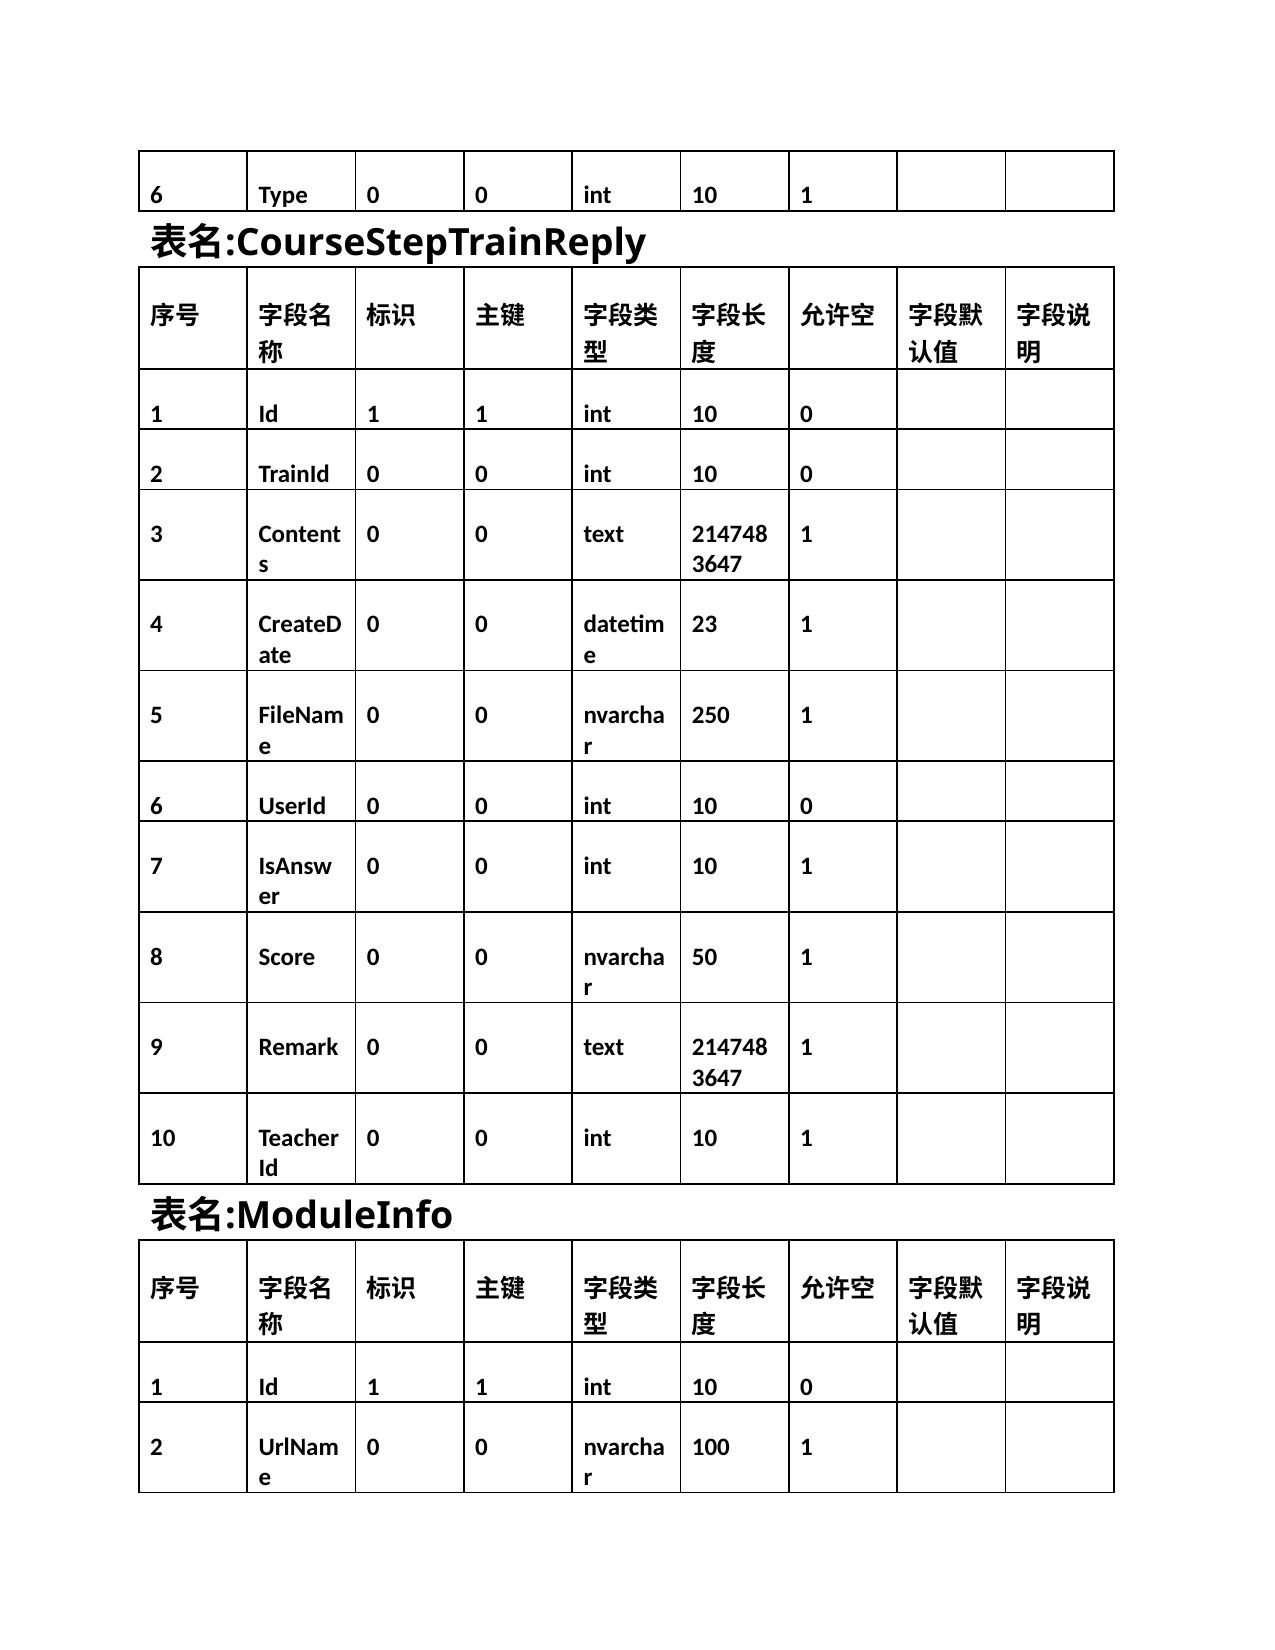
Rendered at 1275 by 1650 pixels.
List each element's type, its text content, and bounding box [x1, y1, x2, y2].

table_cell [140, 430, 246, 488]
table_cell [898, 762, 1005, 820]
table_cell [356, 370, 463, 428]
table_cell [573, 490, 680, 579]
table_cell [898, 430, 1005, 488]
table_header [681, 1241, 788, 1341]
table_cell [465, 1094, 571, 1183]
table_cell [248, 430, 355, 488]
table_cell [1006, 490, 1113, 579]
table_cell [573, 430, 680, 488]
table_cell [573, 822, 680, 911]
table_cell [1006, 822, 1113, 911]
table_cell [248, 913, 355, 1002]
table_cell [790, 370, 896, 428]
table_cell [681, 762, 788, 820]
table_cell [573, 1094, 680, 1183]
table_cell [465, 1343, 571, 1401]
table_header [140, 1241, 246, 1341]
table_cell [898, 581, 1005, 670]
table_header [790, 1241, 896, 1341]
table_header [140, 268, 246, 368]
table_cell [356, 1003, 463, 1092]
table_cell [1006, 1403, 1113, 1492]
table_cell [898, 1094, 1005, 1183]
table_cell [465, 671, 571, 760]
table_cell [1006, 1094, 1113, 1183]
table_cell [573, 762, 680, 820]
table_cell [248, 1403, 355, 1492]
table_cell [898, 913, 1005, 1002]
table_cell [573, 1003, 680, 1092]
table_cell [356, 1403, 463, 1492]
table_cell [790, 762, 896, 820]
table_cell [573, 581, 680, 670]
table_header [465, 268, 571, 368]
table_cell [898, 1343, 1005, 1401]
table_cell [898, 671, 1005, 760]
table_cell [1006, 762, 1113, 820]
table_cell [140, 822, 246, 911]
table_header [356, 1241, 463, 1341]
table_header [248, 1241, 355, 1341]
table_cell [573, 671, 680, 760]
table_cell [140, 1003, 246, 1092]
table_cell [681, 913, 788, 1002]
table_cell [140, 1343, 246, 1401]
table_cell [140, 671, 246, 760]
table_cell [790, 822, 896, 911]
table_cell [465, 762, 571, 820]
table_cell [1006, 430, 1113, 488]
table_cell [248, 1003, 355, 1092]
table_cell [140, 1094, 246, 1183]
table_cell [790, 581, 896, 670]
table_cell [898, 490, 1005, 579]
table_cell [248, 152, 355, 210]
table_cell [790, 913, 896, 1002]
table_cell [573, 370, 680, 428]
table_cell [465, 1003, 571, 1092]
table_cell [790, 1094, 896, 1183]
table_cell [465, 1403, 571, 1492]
text 表名:CourseStepTrainReply [150, 212, 1125, 266]
text 表名:ModuleInfo [150, 1184, 1125, 1239]
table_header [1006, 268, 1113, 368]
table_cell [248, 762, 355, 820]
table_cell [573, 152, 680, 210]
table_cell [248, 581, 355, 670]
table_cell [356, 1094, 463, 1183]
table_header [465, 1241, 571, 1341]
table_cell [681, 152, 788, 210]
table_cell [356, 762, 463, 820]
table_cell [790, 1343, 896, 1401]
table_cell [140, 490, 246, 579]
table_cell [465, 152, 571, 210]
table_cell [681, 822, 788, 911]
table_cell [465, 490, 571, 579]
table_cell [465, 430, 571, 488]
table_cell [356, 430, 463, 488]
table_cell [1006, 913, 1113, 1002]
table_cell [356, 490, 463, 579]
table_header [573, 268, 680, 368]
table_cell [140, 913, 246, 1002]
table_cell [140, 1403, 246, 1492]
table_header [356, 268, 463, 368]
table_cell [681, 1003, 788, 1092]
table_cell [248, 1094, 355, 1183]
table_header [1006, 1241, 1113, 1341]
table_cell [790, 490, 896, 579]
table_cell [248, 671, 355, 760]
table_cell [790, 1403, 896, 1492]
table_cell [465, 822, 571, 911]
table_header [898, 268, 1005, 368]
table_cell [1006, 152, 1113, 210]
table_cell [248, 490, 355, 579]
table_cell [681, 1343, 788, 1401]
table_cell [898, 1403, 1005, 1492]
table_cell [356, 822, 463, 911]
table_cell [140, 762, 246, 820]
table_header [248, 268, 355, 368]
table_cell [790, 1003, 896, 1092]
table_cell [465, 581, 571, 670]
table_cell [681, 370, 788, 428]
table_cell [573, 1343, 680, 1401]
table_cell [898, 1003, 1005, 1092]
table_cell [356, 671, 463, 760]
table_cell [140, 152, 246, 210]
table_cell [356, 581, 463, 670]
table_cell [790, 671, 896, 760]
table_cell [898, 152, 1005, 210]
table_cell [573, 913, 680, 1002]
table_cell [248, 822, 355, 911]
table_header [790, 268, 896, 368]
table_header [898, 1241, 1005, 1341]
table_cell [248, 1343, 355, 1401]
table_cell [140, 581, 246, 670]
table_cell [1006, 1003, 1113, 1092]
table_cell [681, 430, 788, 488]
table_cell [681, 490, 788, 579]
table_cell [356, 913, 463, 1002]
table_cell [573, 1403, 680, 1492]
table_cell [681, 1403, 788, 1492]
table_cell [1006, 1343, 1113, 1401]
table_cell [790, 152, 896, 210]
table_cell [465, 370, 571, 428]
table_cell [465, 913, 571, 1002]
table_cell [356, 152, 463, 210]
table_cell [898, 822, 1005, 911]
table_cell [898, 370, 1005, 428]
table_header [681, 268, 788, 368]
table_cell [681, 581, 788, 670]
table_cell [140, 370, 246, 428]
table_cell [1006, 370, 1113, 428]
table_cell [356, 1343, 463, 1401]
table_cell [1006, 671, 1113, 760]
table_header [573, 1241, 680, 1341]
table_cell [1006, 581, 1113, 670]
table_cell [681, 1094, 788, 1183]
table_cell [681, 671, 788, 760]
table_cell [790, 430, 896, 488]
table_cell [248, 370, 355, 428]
